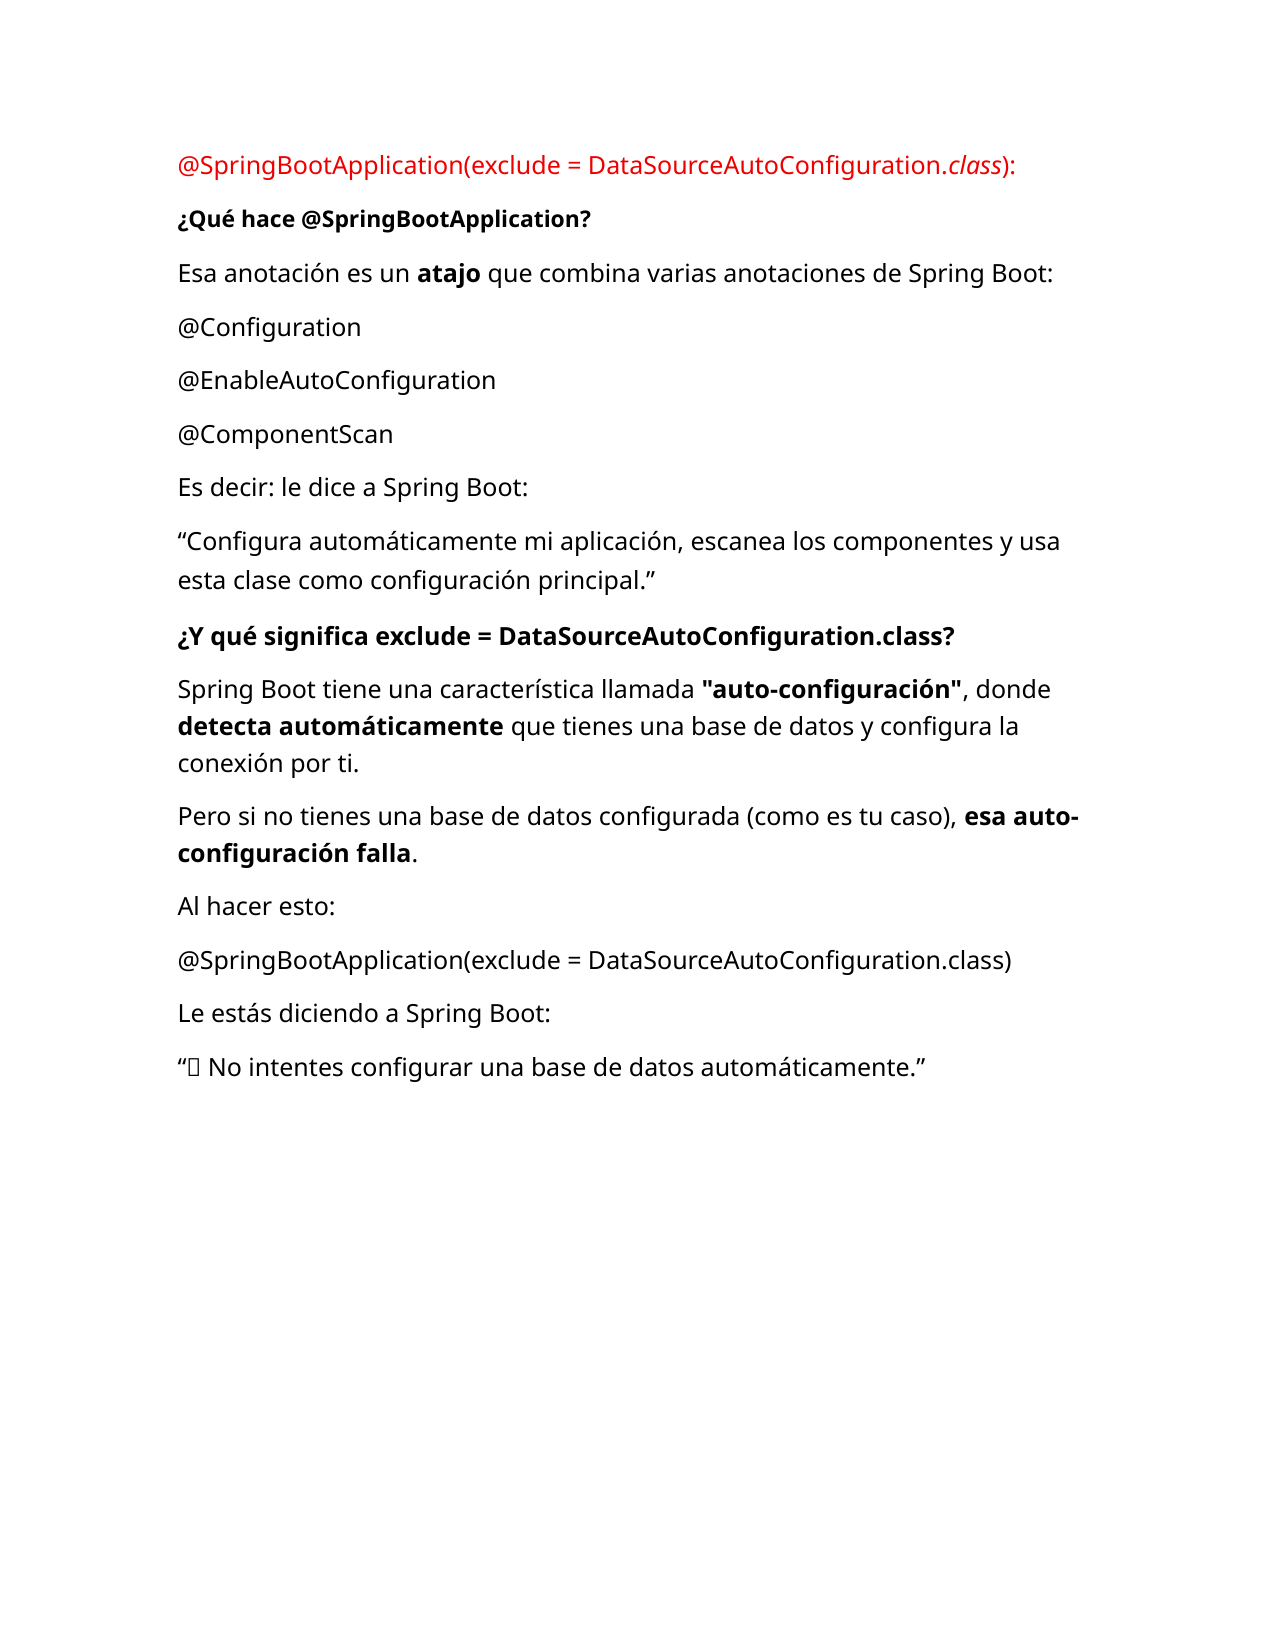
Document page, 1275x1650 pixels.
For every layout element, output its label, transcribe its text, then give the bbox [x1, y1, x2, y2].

text Pero si no tienes una base de datos configurada (como es tu caso), esa auto-configuración falla. [177, 799, 1098, 869]
text “❌ No intentes configurar una base de datos automáticamente.” [177, 1049, 1098, 1083]
text @ComponentScan [177, 416, 1098, 450]
text @SpringBootApplication(exclude = DataSourceAutoConfiguration.class) [177, 942, 1098, 976]
text @EnableAutoConfiguration [177, 363, 1098, 397]
text Al hacer esto: [177, 889, 1098, 923]
text ¿Y qué significa exclude = DataSourceAutoConfiguration.class? [177, 618, 1098, 652]
text @Configuration [177, 309, 1098, 343]
text Spring Boot tiene una característica llamada "auto-configuración", donde detecta automáticamente que tienes una base de datos y configura la conexión por ti. [177, 672, 1098, 779]
text ¿Qué hace @SpringBootApplication? [177, 203, 1098, 235]
text Esa anotación es un atajo que combina varias anotaciones de Spring Boot: [177, 256, 1098, 290]
text Le estás diciendo a Spring Boot: [177, 996, 1098, 1030]
text @SpringBootApplication(exclude = DataSourceAutoConfiguration.class): [177, 148, 1098, 182]
text “Configura automáticamente mi aplicación, escanea los componentes y usa esta clase como configuración principal.” [177, 523, 1098, 596]
text Es decir: le dice a Spring Boot: [177, 470, 1098, 504]
